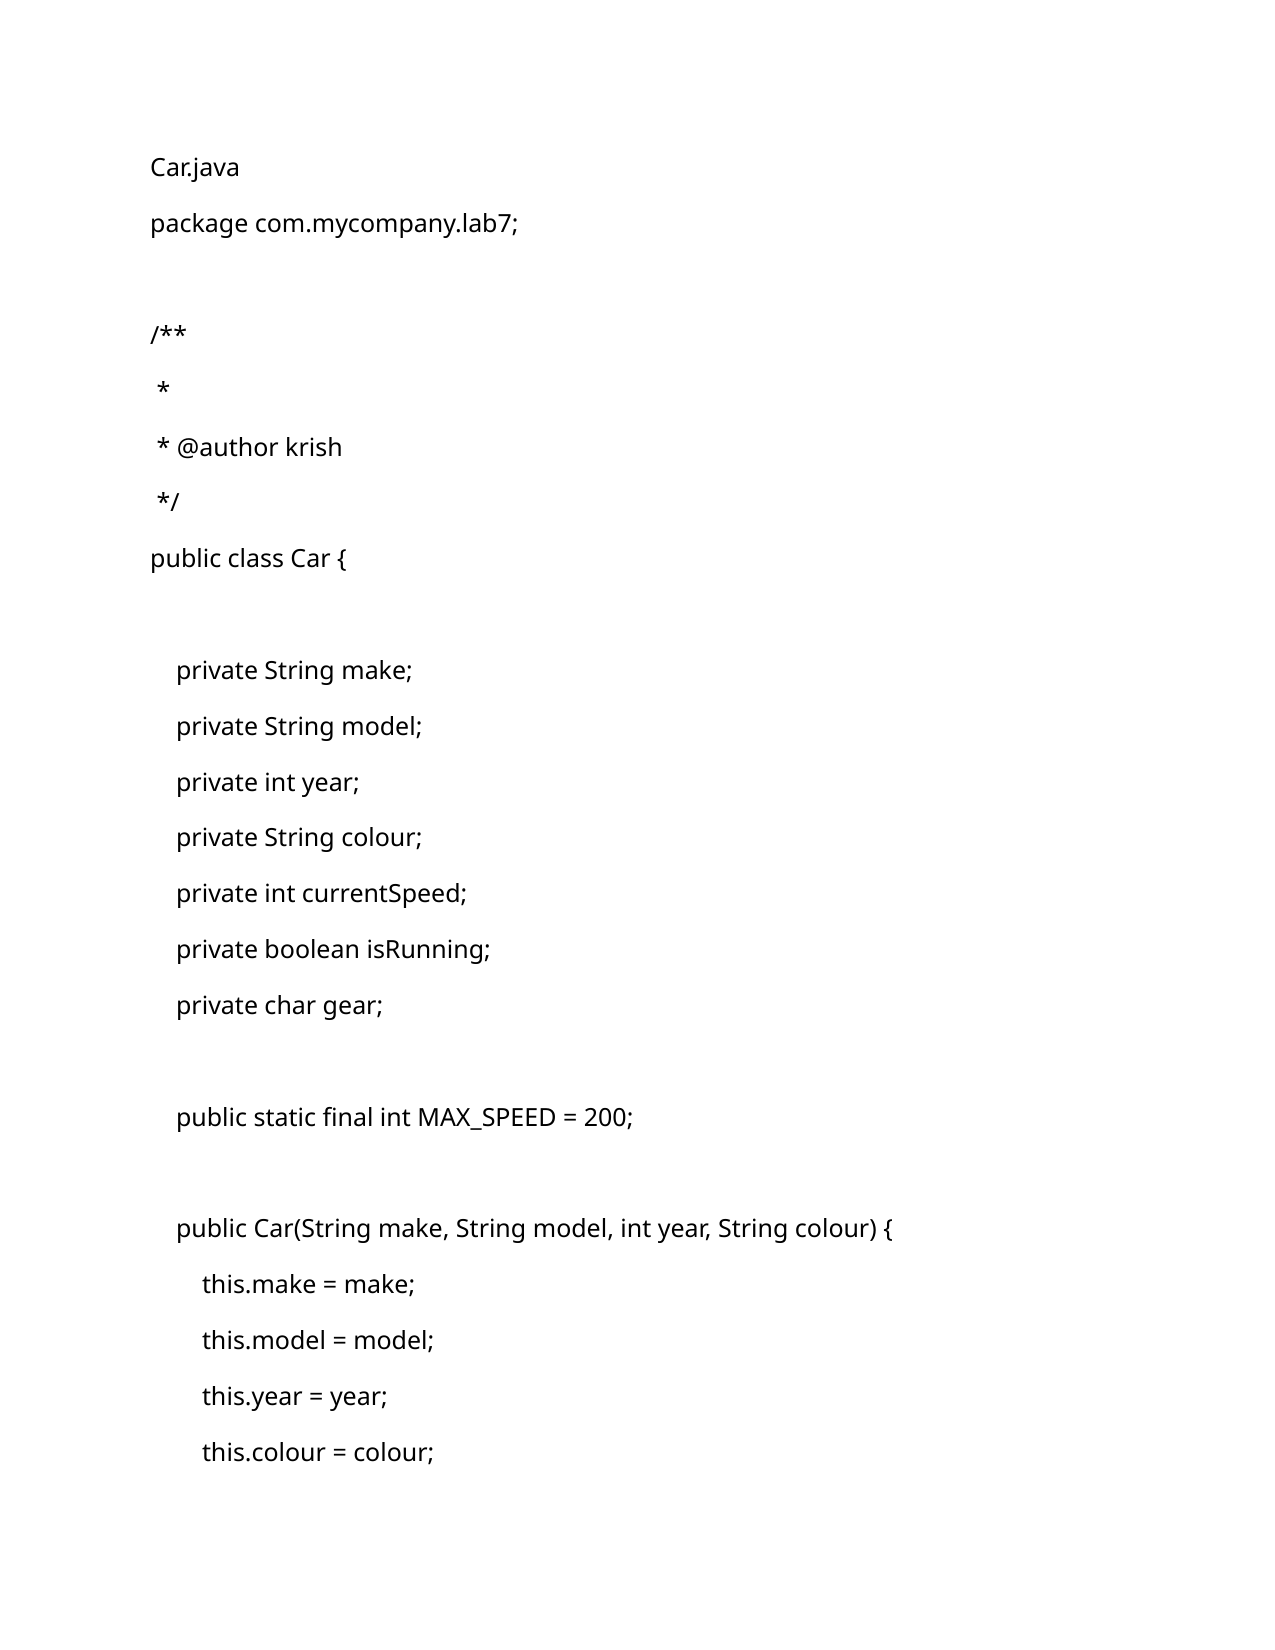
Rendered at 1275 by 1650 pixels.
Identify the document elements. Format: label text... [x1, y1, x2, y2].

text * [150, 373, 1125, 407]
text public Car(String make, String model, int year, String colour) { [150, 1211, 1125, 1245]
text /** [150, 317, 1125, 352]
text private String colour; [150, 820, 1125, 854]
text private int currentSpeed; [150, 876, 1125, 910]
text this.model = model; [150, 1322, 1125, 1357]
text */ [150, 485, 1125, 519]
text private boolean isRunning; [150, 932, 1125, 966]
text private String make; [150, 652, 1125, 687]
text private String model; [150, 708, 1125, 742]
text this.year = year; [150, 1378, 1125, 1412]
text public class Car { [150, 541, 1125, 575]
text this.colour = colour; [150, 1434, 1125, 1468]
text private int year; [150, 764, 1125, 798]
text * @author krish [150, 429, 1125, 463]
text private char gear; [150, 987, 1125, 1022]
text this.make = make; [150, 1267, 1125, 1301]
text package com.mycompany.lab7; [150, 206, 1125, 240]
text public static final int MAX_SPEED = 200; [150, 1099, 1125, 1133]
text Car.java [150, 150, 1125, 184]
